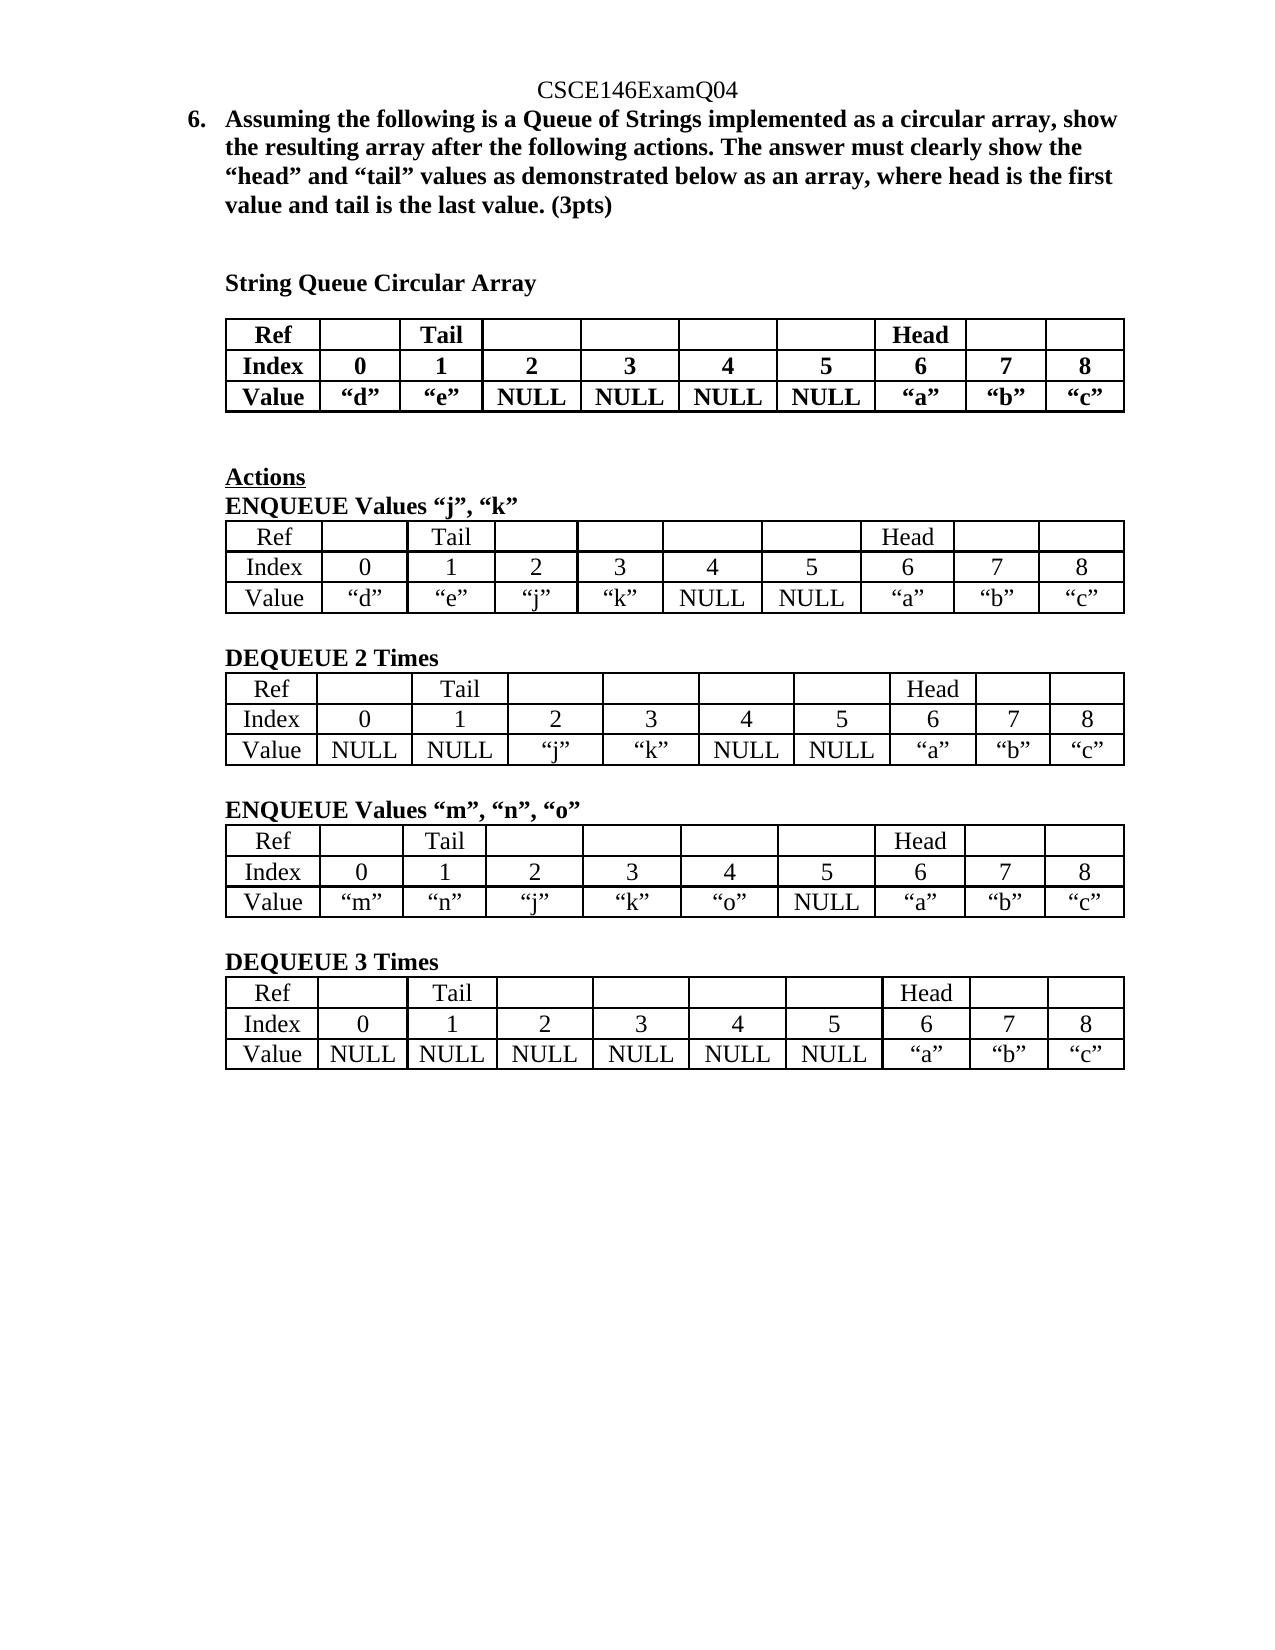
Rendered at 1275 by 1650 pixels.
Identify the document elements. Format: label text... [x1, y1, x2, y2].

table_cell “k” [604, 735, 698, 764]
table_header Ref [227, 522, 321, 550]
table_cell Index [227, 553, 321, 581]
table_cell 3 [594, 1009, 688, 1037]
text ENQUEUE Values “m”, “n”, “o” [225, 795, 1125, 824]
table_header Tail [409, 522, 494, 550]
table_cell 3 [579, 553, 662, 581]
table_cell 0 [318, 705, 411, 733]
table_header [584, 826, 680, 854]
table_cell 7 [977, 705, 1049, 733]
text Actions [225, 462, 1125, 491]
table_header Ref [227, 826, 319, 854]
table_cell 7 [955, 553, 1038, 581]
table_header [779, 826, 874, 854]
table_header Head [876, 826, 964, 854]
table_header [971, 978, 1047, 1007]
table_header [1040, 522, 1123, 550]
table_cell 6 [884, 1009, 969, 1037]
table_header [321, 320, 399, 349]
table_cell 3 [582, 351, 678, 379]
table_cell Value [227, 888, 319, 916]
table_header [604, 674, 698, 702]
table_cell 6 [876, 857, 964, 885]
table_cell NULL [319, 1040, 406, 1068]
table_header [664, 522, 761, 550]
table_header [1047, 320, 1123, 349]
table_cell “c” [1051, 735, 1123, 764]
table_header Tail [401, 320, 481, 349]
table_cell 0 [321, 857, 402, 885]
table_cell 5 [779, 857, 874, 885]
table_header [787, 978, 881, 1007]
table_header [1046, 826, 1123, 854]
table_cell NULL [582, 382, 678, 410]
table_header [700, 674, 793, 702]
table_header [594, 978, 688, 1007]
text DEQUEUE 3 Times [225, 947, 1125, 976]
table_cell 5 [778, 351, 874, 379]
table_header Head [876, 320, 965, 349]
table_header Head [862, 522, 953, 550]
table_cell 8 [1051, 705, 1123, 733]
table_cell 8 [1049, 1009, 1123, 1037]
table_cell 1 [413, 705, 507, 733]
table_cell NULL [484, 382, 580, 410]
table_cell NULL [318, 735, 411, 764]
table_cell NULL [778, 382, 874, 410]
table_cell 5 [787, 1009, 881, 1037]
table_cell “n” [404, 888, 485, 916]
table_cell 4 [664, 553, 761, 581]
table_cell 7 [966, 857, 1044, 885]
table_header [966, 826, 1044, 854]
table_cell NULL [594, 1040, 688, 1068]
table_cell 0 [319, 1009, 406, 1037]
table_cell 3 [604, 705, 698, 733]
table_cell “j” [487, 888, 582, 916]
table_cell “a” [862, 583, 953, 612]
table_header [977, 674, 1049, 702]
table_cell “e” [401, 382, 481, 410]
table_cell Value [227, 583, 321, 612]
table_header [682, 826, 777, 854]
list Assuming the following is a Queue of Strings implemented as a circular array, show the resulting array after the following actions. The answer must clearly show the “head” and “tail” values as demonstrated below as an array, where head is the first value and tail is the last value. (3pts) [187, 104, 1125, 219]
table_cell 0 [321, 351, 399, 379]
table_header Tail [413, 674, 507, 702]
table_cell “k” [584, 888, 680, 916]
table_header [321, 826, 402, 854]
table_cell 6 [862, 553, 953, 581]
table_header [509, 674, 602, 702]
table_cell “e” [409, 583, 494, 612]
table_header [498, 978, 592, 1007]
table_cell “b” [966, 888, 1044, 916]
table_cell NULL [664, 583, 761, 612]
table_header Head [891, 674, 975, 702]
table_header [579, 522, 662, 550]
table_cell “d” [323, 583, 406, 612]
table_cell “a” [876, 888, 964, 916]
table_header [967, 320, 1045, 349]
table_cell 4 [700, 705, 793, 733]
table_cell Index [227, 857, 319, 885]
table_cell 1 [409, 553, 494, 581]
table_cell “a” [884, 1040, 969, 1068]
table_cell “b” [977, 735, 1049, 764]
text ENQUEUE Values “j”, “k” [225, 491, 1125, 519]
table_cell 5 [795, 705, 889, 733]
table_cell 4 [690, 1009, 785, 1037]
table_cell “b” [967, 382, 1045, 410]
table_cell “d” [321, 382, 399, 410]
table_cell NULL [413, 735, 507, 764]
table_header [778, 320, 874, 349]
table_header Ref [227, 674, 316, 702]
table_cell Index [227, 1009, 317, 1037]
table_cell 7 [971, 1009, 1047, 1037]
table_cell “c” [1047, 382, 1123, 410]
table_cell “j” [509, 735, 602, 764]
table_cell “o” [682, 888, 777, 916]
table_header [496, 522, 576, 550]
table_header [484, 320, 580, 349]
table_header [690, 978, 785, 1007]
table_cell Value [227, 382, 319, 410]
table_header Ref [227, 978, 317, 1007]
table_cell “b” [955, 583, 1038, 612]
table_cell 2 [487, 857, 582, 885]
table_cell 2 [484, 351, 580, 379]
table_cell 5 [763, 553, 860, 581]
text DEQUEUE 2 Times [225, 643, 1125, 672]
table_cell “c” [1040, 583, 1123, 612]
table_cell 0 [323, 553, 406, 581]
table_cell 8 [1047, 351, 1123, 379]
table_header [680, 320, 776, 349]
text String Queue Circular Array [225, 268, 1125, 297]
table_header Head [884, 978, 969, 1007]
table_cell “j” [496, 583, 576, 612]
table_cell NULL [498, 1040, 592, 1068]
table_cell 8 [1040, 553, 1123, 581]
table_header [1051, 674, 1123, 702]
table_cell 6 [876, 351, 965, 379]
table_header [1049, 978, 1123, 1007]
table_cell “b” [971, 1040, 1047, 1068]
table_header [487, 826, 582, 854]
table_cell 6 [891, 705, 975, 733]
table_cell Index [227, 351, 319, 379]
table_header [319, 978, 406, 1007]
table_cell NULL [409, 1040, 496, 1068]
table_cell Value [227, 1040, 317, 1068]
table_cell NULL [787, 1040, 881, 1068]
table_cell NULL [680, 382, 776, 410]
table_cell “k” [579, 583, 662, 612]
table_cell 4 [682, 857, 777, 885]
table_cell 3 [584, 857, 680, 885]
table_cell NULL [779, 888, 874, 916]
table_cell “a” [891, 735, 975, 764]
table_cell NULL [763, 583, 860, 612]
table_cell NULL [795, 735, 889, 764]
table_cell 2 [496, 553, 576, 581]
table_cell Value [227, 735, 316, 764]
table_cell NULL [690, 1040, 785, 1068]
table_cell “a” [876, 382, 965, 410]
table_header [318, 674, 411, 702]
table_header Tail [404, 826, 485, 854]
table_cell NULL [700, 735, 793, 764]
table_cell 7 [967, 351, 1045, 379]
table_cell “m” [321, 888, 402, 916]
table_header [795, 674, 889, 702]
table_cell 4 [680, 351, 776, 379]
table_cell Index [227, 705, 316, 733]
table_cell “c” [1049, 1040, 1123, 1068]
table_cell 1 [404, 857, 485, 885]
table_header Ref [227, 320, 319, 349]
table_cell 8 [1046, 857, 1123, 885]
table_cell 2 [498, 1009, 592, 1037]
table_header Tail [409, 978, 496, 1007]
table_header [582, 320, 678, 349]
table_header [323, 522, 406, 550]
table_header [955, 522, 1038, 550]
table_cell 2 [509, 705, 602, 733]
table_cell 1 [409, 1009, 496, 1037]
table_cell 1 [401, 351, 481, 379]
table_header [763, 522, 860, 550]
table_cell “c” [1046, 888, 1123, 916]
